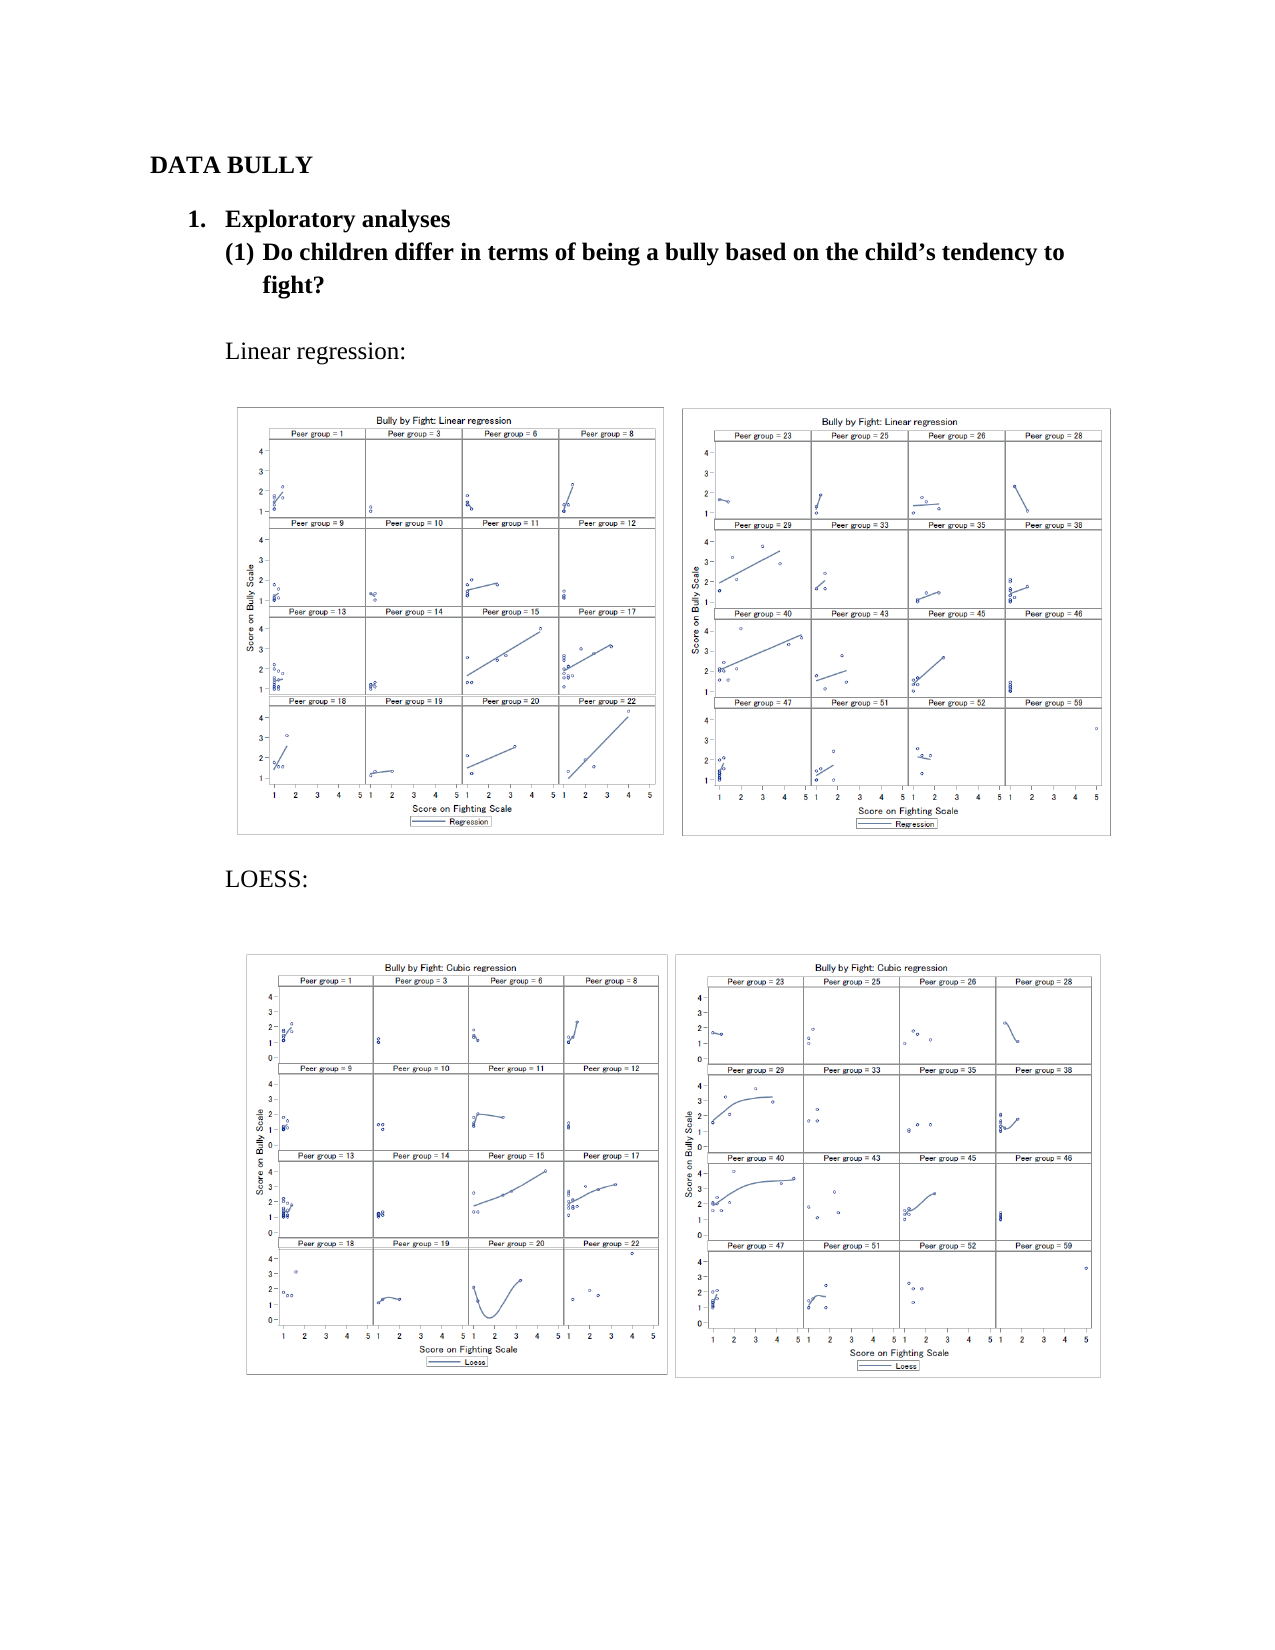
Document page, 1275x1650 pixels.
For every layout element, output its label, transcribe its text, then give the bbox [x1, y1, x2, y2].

text LOESS: [225, 864, 1125, 893]
text DATA BULLY [150, 150, 1125, 179]
list Do children differ in terms of being a bully based on the child’s tendency to fight? [225, 237, 1125, 299]
list Exploratory analyses [187, 204, 1125, 233]
list Linear regression: [225, 336, 1125, 365]
